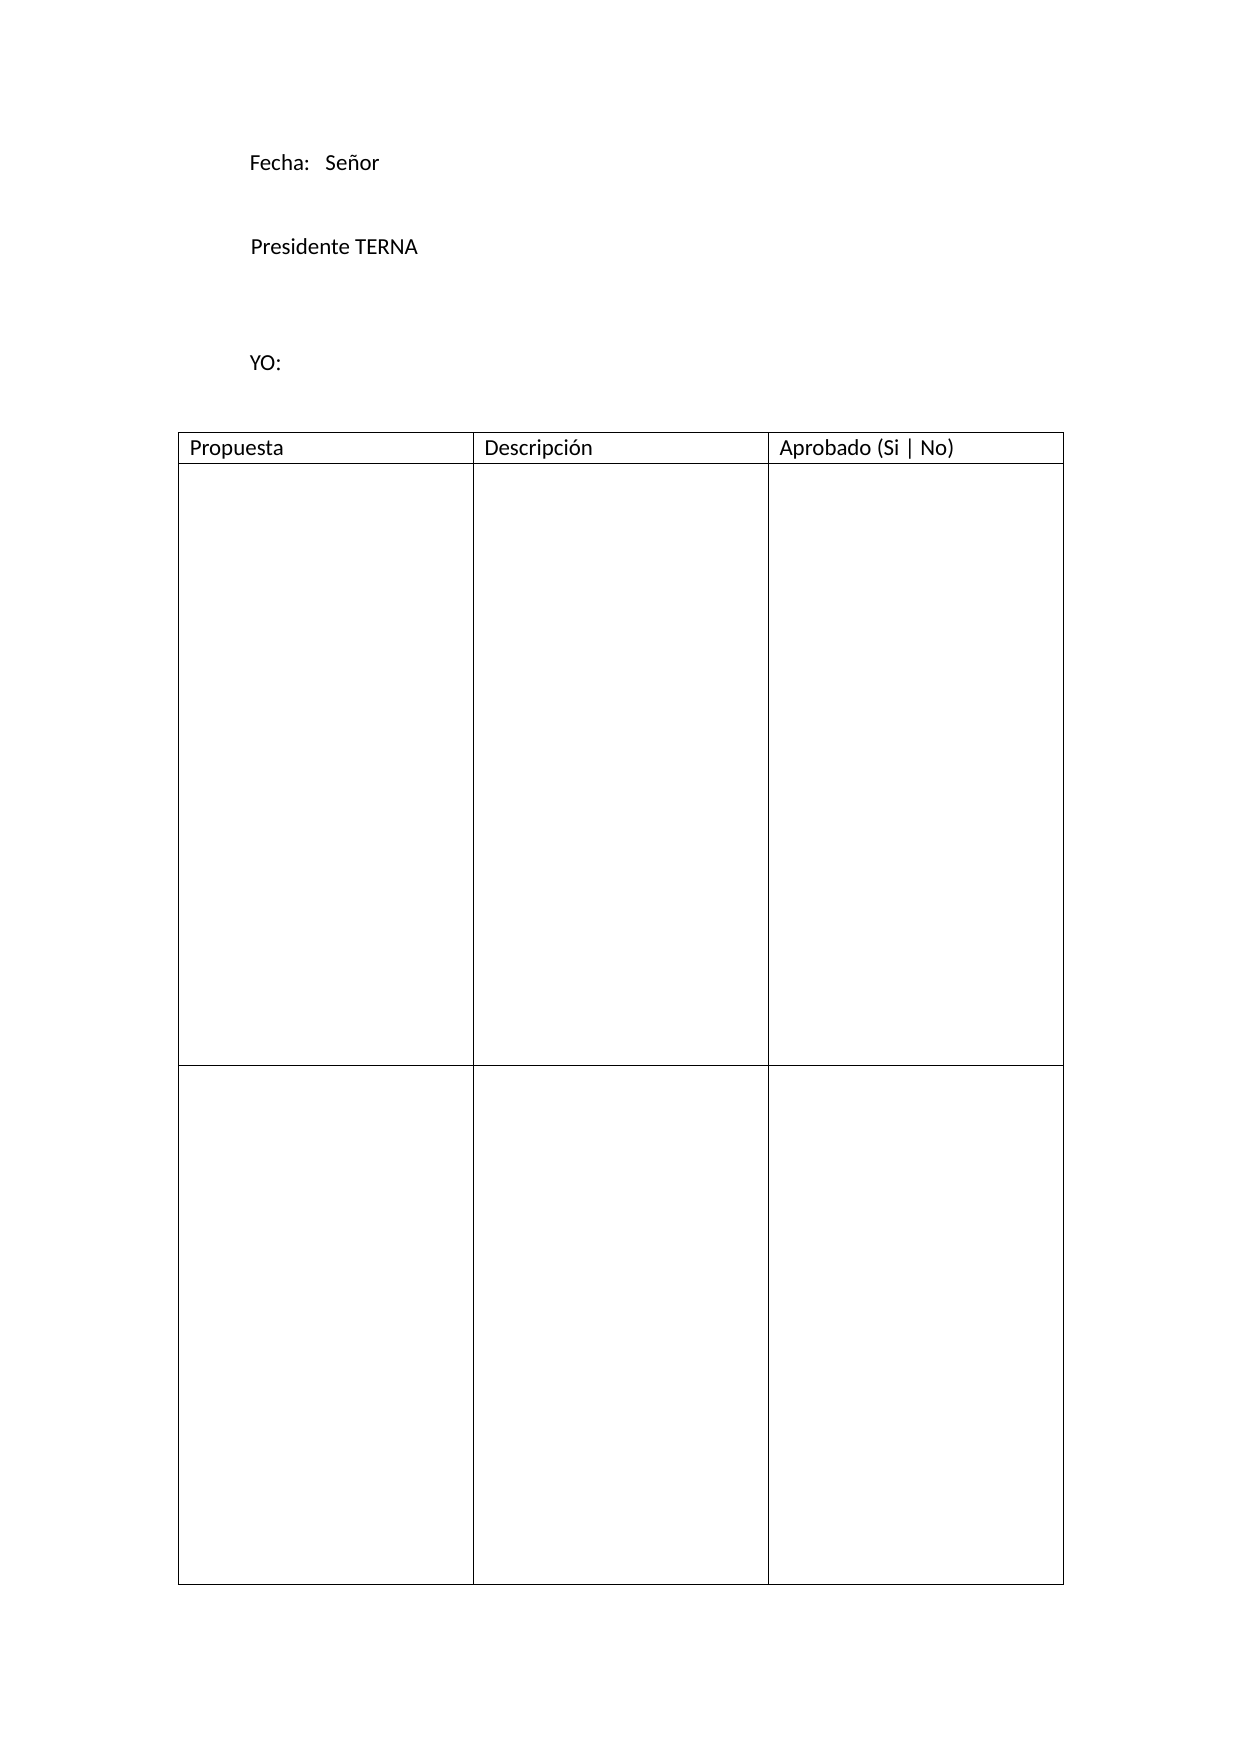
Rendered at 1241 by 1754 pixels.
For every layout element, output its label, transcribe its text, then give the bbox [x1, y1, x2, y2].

text Fecha: Señor Presidente TERNA [249, 148, 480, 260]
table_header Descripción [474, 433, 768, 463]
table_header Aprobado (Si | No) [769, 433, 1063, 463]
table_cell [179, 464, 473, 1064]
table_cell [769, 464, 1063, 1064]
table_header Propuesta [179, 433, 473, 463]
table_cell [179, 1066, 473, 1583]
table_cell [769, 1066, 1063, 1583]
table_cell [474, 1066, 768, 1583]
table_cell [474, 464, 768, 1064]
text YO: [249, 348, 480, 376]
